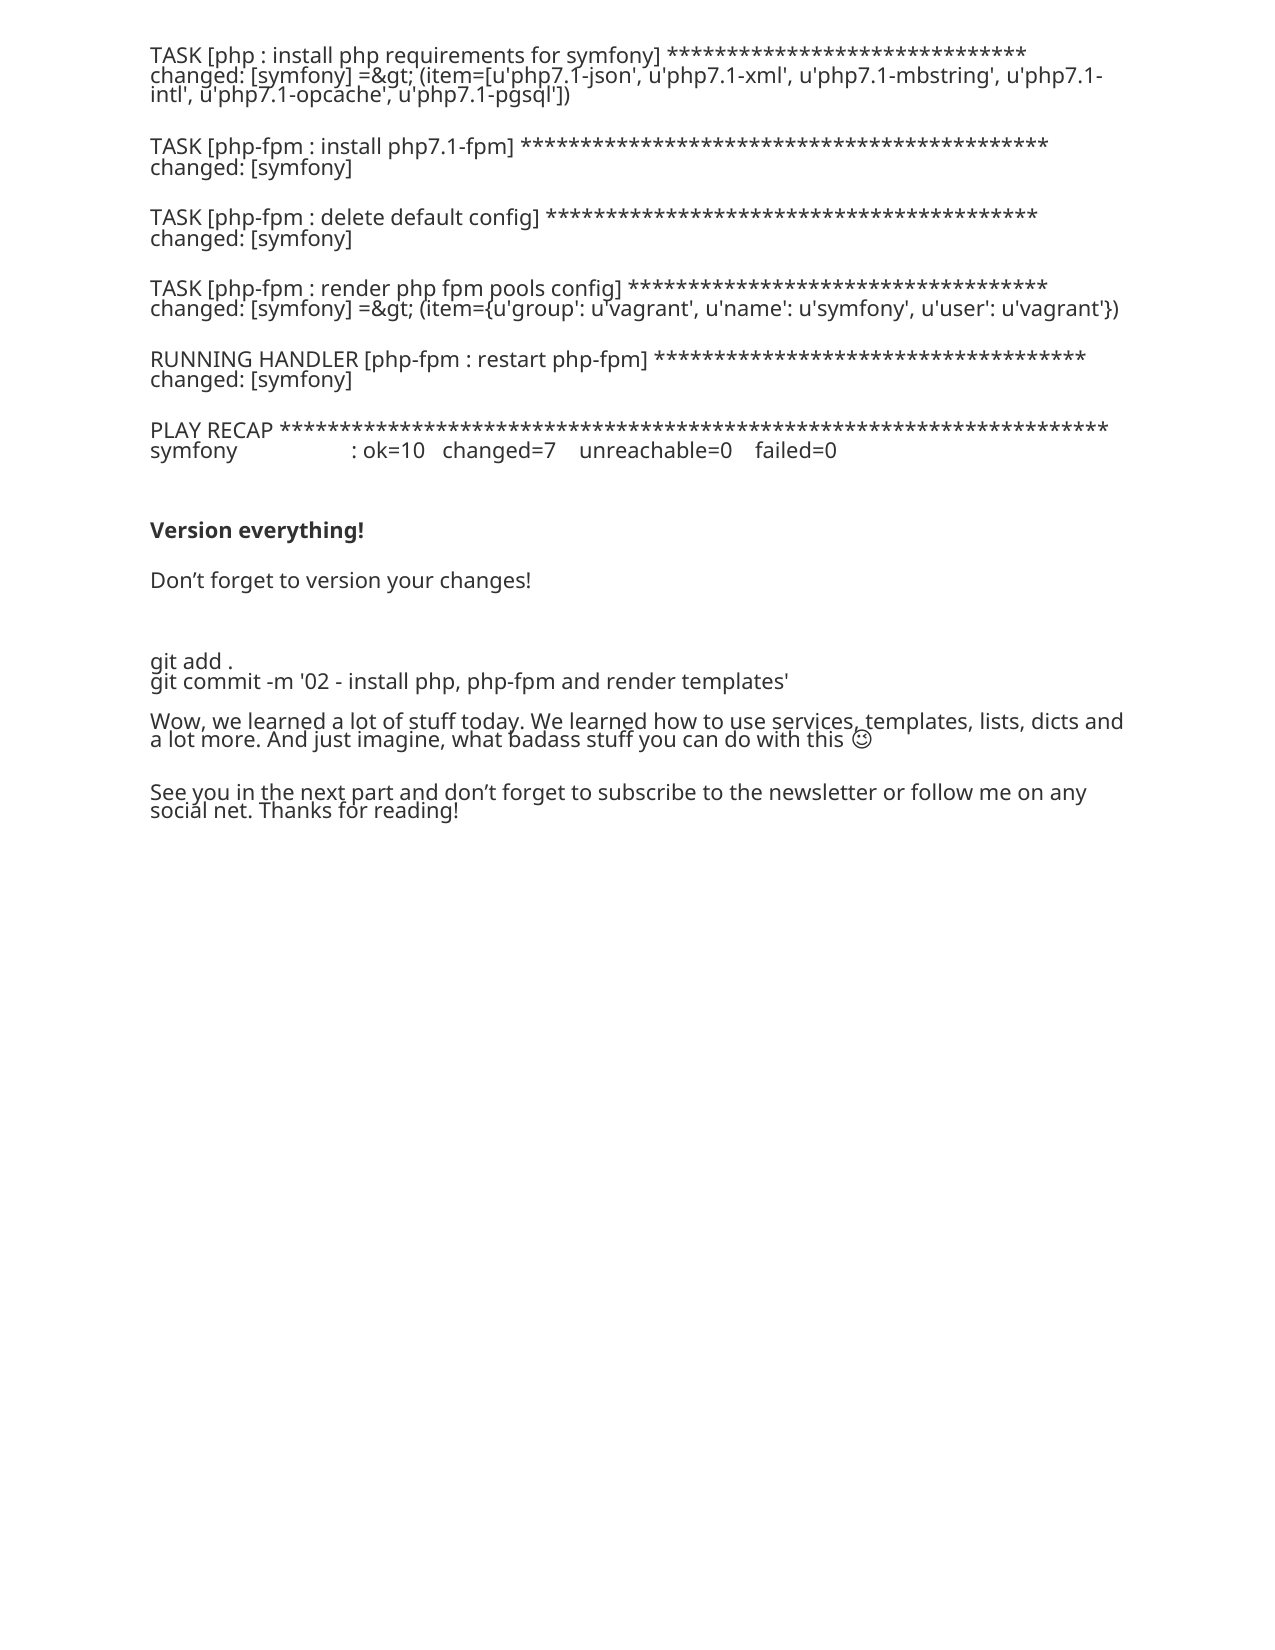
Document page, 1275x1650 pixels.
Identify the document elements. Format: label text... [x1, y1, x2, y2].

text changed: [symfony] [150, 371, 1125, 392]
text Wow, we learned a lot of stuff today. We learned how to use services, templates, lists, dicts and a lot more. And just imagine, what badass stuff you can do with this 😉 [150, 713, 1125, 754]
text changed: [symfony] =&gt; (item=[u'php7.1-json', u'php7.1-xml', u'php7.1-mbstring', u'php7.1-intl', u'php7.1-opcache', u'php7.1-pgsql']) [150, 67, 1125, 108]
text See you in the next part and don’t forget to subscribe to the newsletter or follow me on any social net. Thanks for reading! [150, 784, 1125, 825]
text Version everything! [150, 522, 1125, 543]
text changed: [symfony] [150, 230, 1125, 250]
text TASK [php-fpm : delete default config] ***************************************** [150, 209, 1125, 230]
text RUNNING HANDLER [php-fpm : restart php-fpm] ************************************ [150, 351, 1125, 371]
text changed: [symfony] [150, 159, 1125, 179]
text symfony : ok=10 changed=7 unreachable=0 failed=0 [150, 442, 1125, 463]
text changed: [symfony] =&gt; (item={u'group': u'vagrant', u'name': u'symfony', u'user': u'vagrant'}) [150, 301, 1125, 321]
text TASK [php-fpm : render php fpm pools config] *********************************** [150, 280, 1125, 301]
text git add . [150, 653, 1125, 673]
text TASK [php : install php requirements for symfony] ****************************** [150, 47, 1125, 67]
text PLAY RECAP ********************************************************************* [150, 422, 1125, 442]
text Don’t forget to version your changes! [150, 573, 1125, 593]
text git commit -m '02 - install php, php-fpm and render templates' [150, 673, 1125, 694]
text TASK [php-fpm : install php7.1-fpm] ******************************************** [150, 138, 1125, 159]
